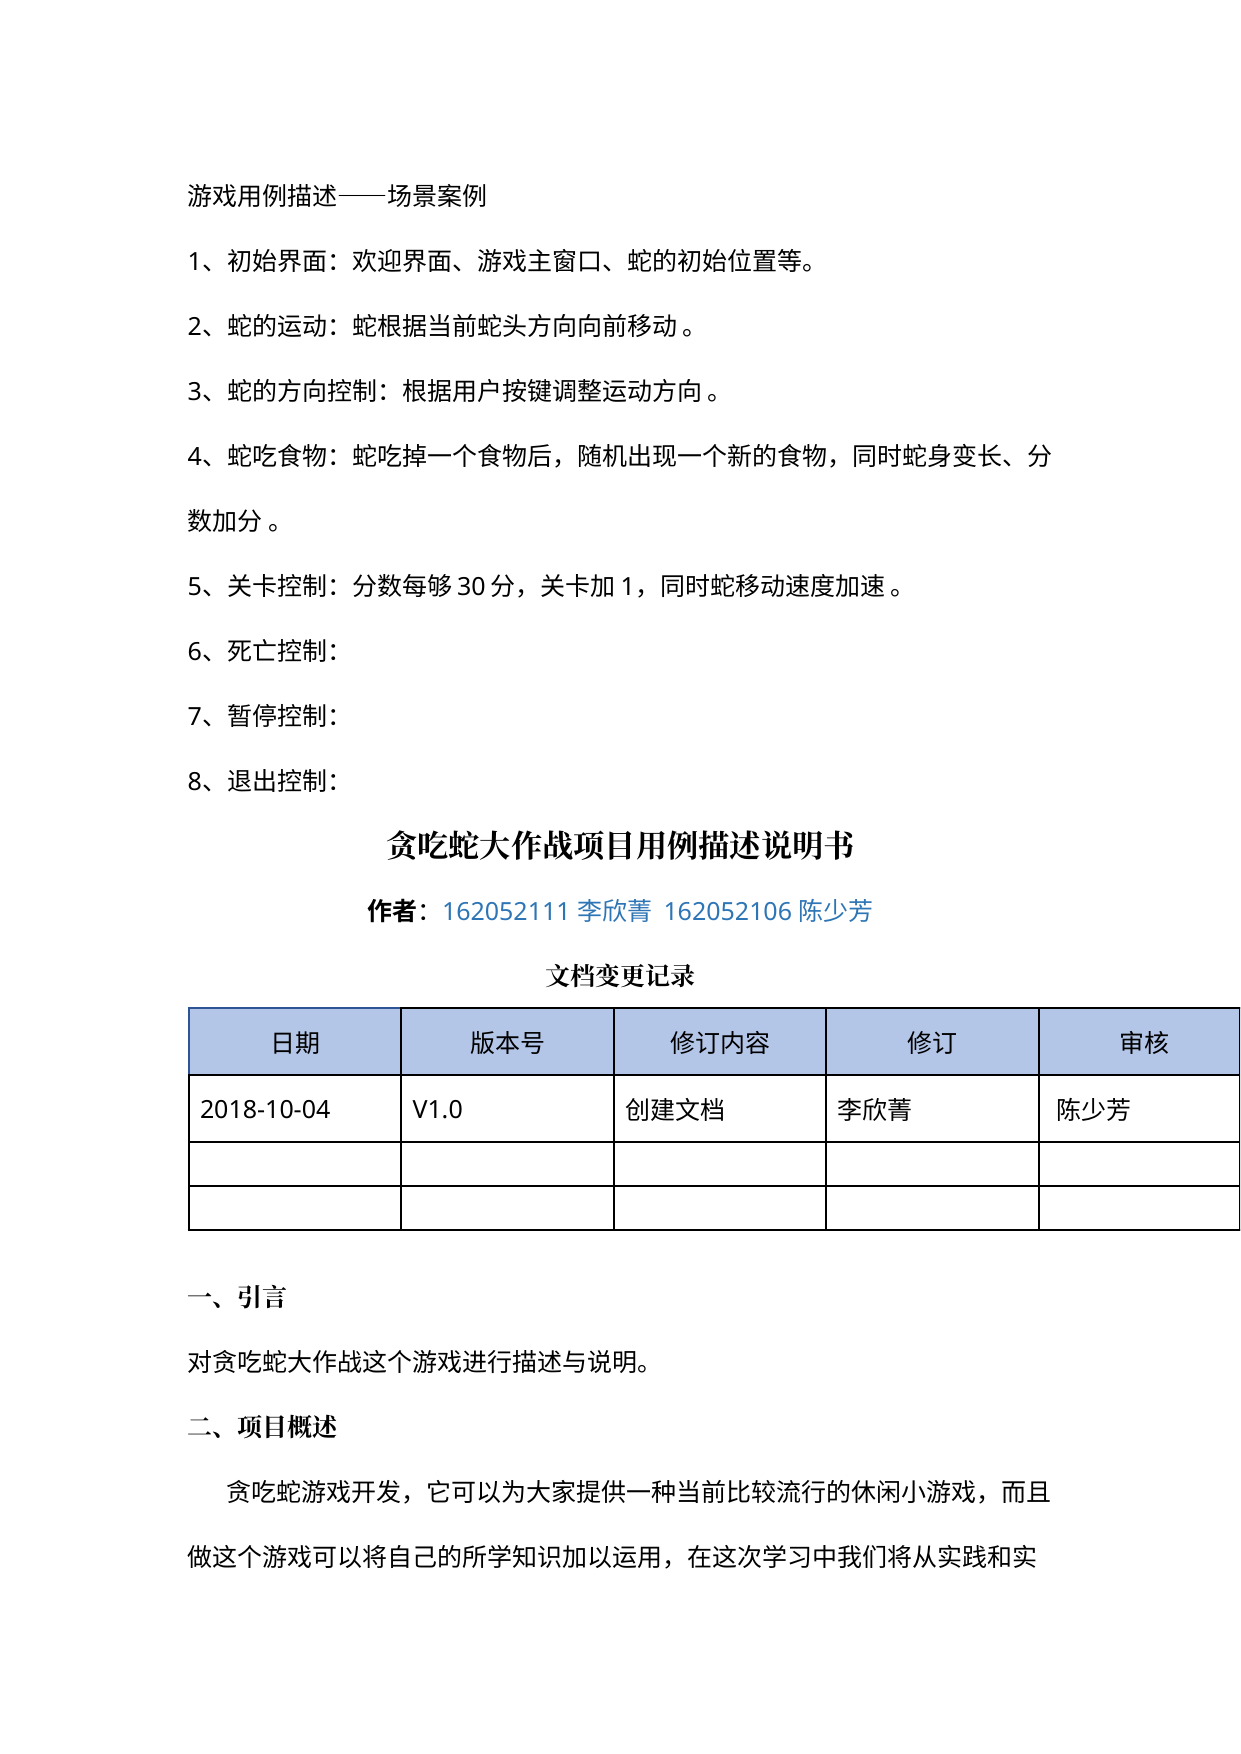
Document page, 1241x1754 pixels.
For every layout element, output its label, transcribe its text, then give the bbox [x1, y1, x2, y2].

text 贪吃蛇大作战项目用例描述说明书 [187, 812, 1053, 877]
table_cell 李欣菁 [827, 1076, 1038, 1141]
text 游戏用例描述——场景案例 [187, 162, 1053, 227]
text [187, 1458, 1053, 1588]
table_header 修订内容 [615, 1009, 825, 1074]
table_cell 创建文档 [615, 1076, 825, 1141]
table_header [402, 1143, 613, 1185]
table_header 审核 [1040, 1009, 1239, 1074]
table_header [827, 1143, 1038, 1185]
text 5、关卡控制：分数每够30分，关卡加1，同时蛇移动速度加速 。 [187, 552, 1053, 617]
table_header [402, 1187, 613, 1229]
table_header 版本号 [402, 1009, 613, 1074]
table_header [1040, 1143, 1239, 1185]
table_header 修订 [827, 1009, 1038, 1074]
table_header [615, 1143, 825, 1185]
text 作者：162052111 李欣菁 162052106 陈少芳 [187, 877, 1053, 942]
table_header 日期 [190, 1009, 400, 1074]
text 文档变更记录 [187, 942, 1053, 1007]
text 8、退出控制： [187, 747, 1053, 812]
table_header [615, 1187, 825, 1229]
table_header [190, 1143, 400, 1185]
text 二、项目概述 [187, 1393, 1053, 1458]
table_header [190, 1187, 400, 1229]
table_cell V1.0 [402, 1076, 613, 1141]
text 对贪吃蛇大作战这个游戏进行描述与说明。 [187, 1328, 1053, 1393]
table_cell 陈少芳 [1040, 1076, 1239, 1141]
text 2、蛇的运动：蛇根据当前蛇头方向向前移动 。 [187, 292, 1053, 357]
table_cell 2018-10-04 [190, 1076, 400, 1141]
table_header [827, 1187, 1038, 1229]
table_header [1040, 1187, 1239, 1229]
text 一、引言 [187, 1263, 1053, 1328]
text 3、蛇的方向控制：根据用户按键调整运动方向 。 [187, 357, 1053, 422]
text 6、死亡控制： [187, 617, 1053, 682]
text 1、初始界面：欢迎界面、游戏主窗口、蛇的初始位置等。 [187, 227, 1053, 292]
text 4、蛇吃食物：蛇吃掉一个食物后，随机出现一个新的食物，同时蛇身变长、分数加分 。 [187, 422, 1053, 552]
text 7、暂停控制： [187, 682, 1053, 747]
